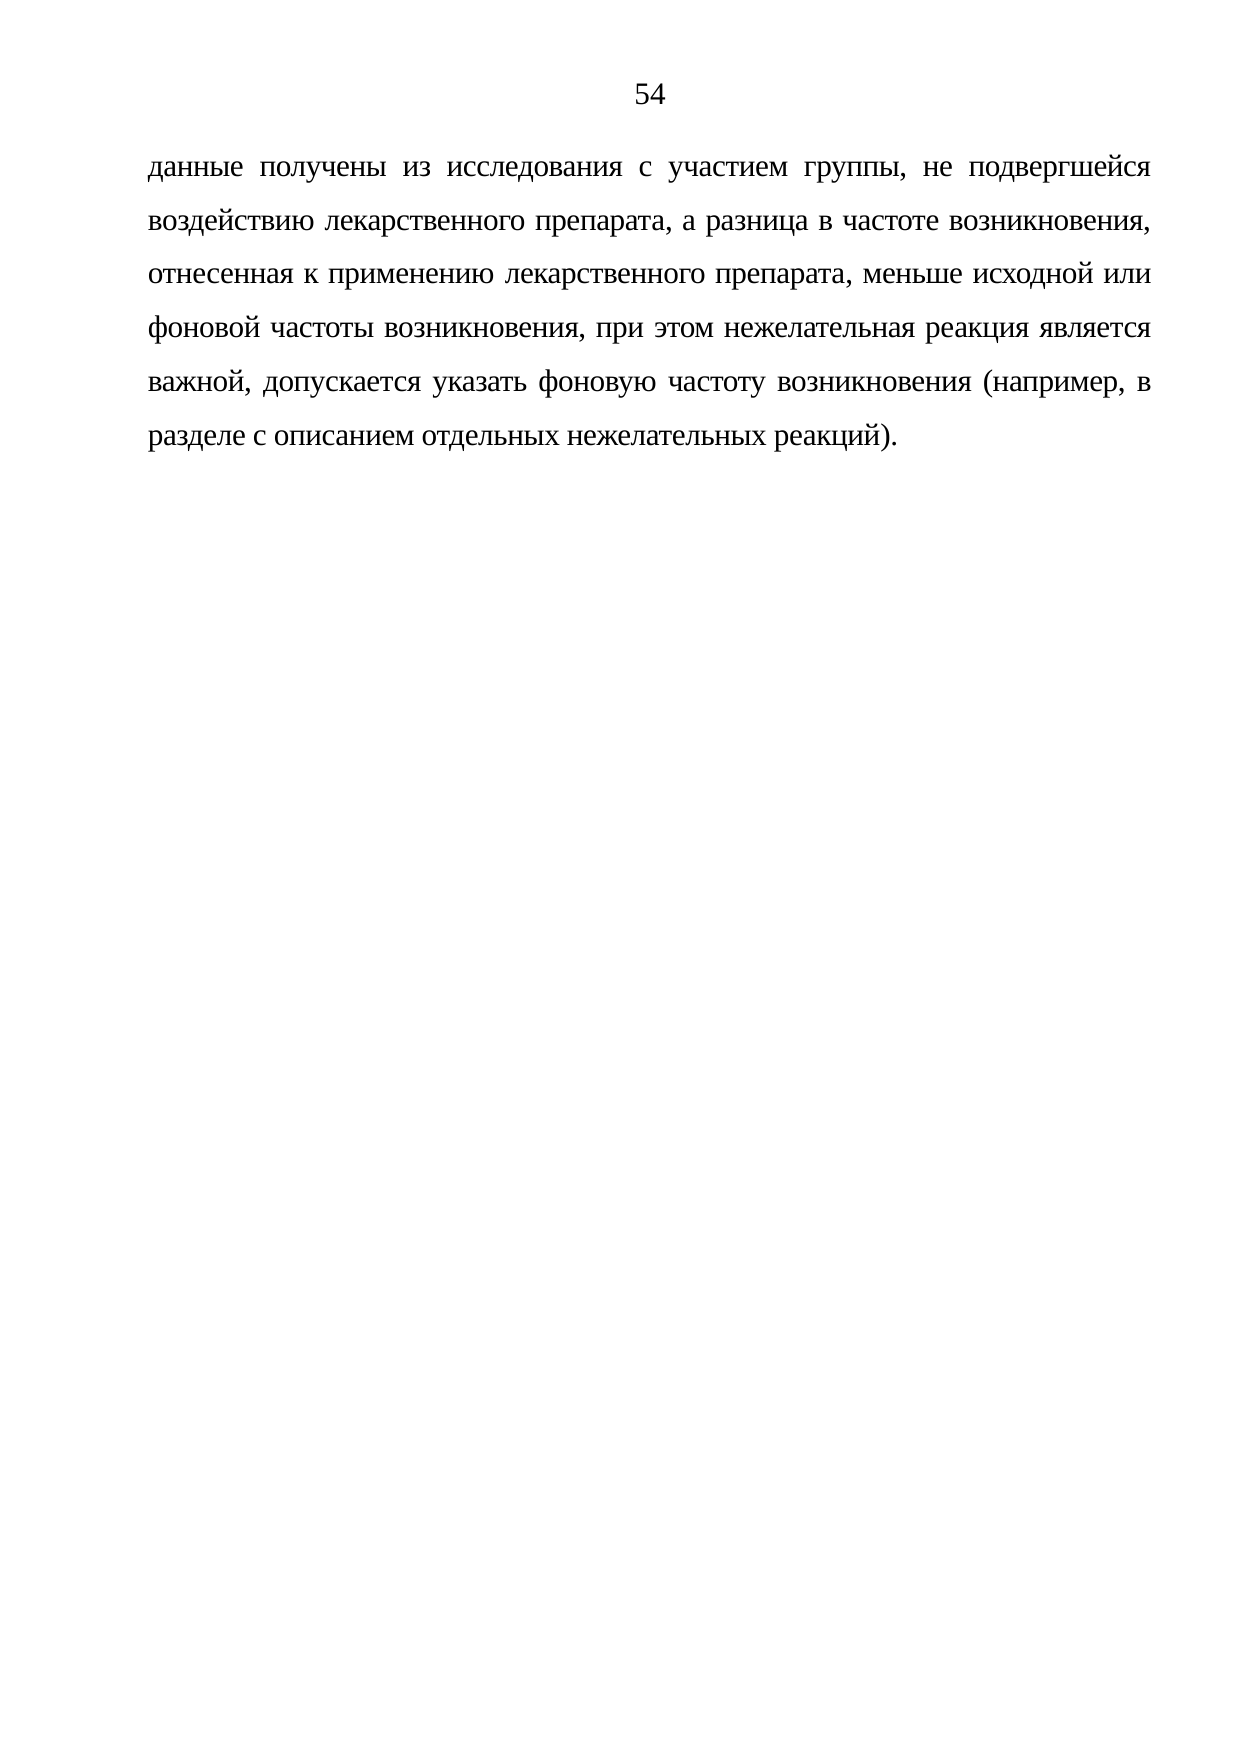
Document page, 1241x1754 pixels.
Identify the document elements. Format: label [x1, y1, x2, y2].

text [148, 147, 1152, 452]
